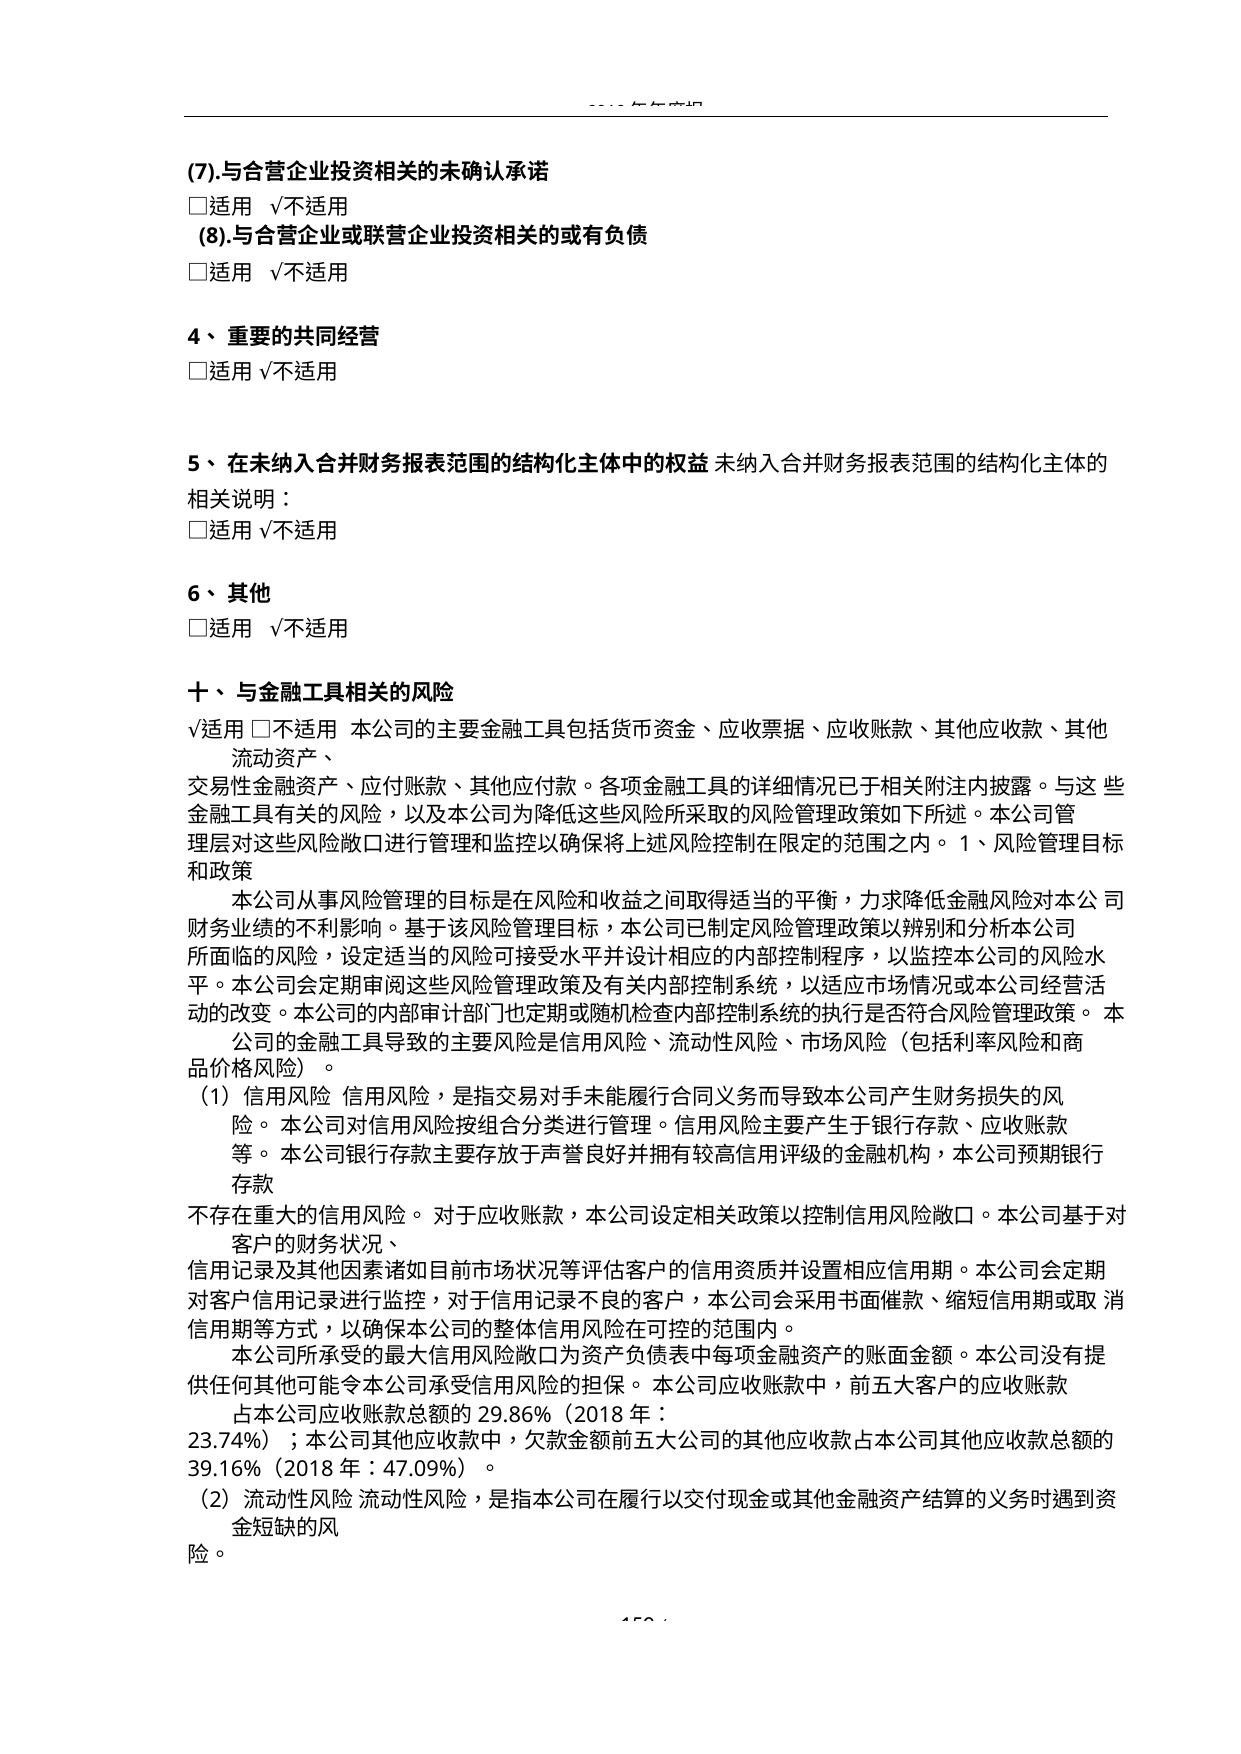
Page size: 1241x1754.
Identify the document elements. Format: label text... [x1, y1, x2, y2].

text 动的改变。本公司的内部审计部门也定期或随机检查内部控制系统的执行是否符合风险管理政策。 本公司的金融工具导致的主要风险是信用风险、流动性风险、市场风险（包括利率风险和商 [187, 999, 1130, 1056]
text 39.16%（2018 年：47.09%）。 [187, 1454, 1130, 1482]
subtitle 4、 重要的共同经营 [187, 321, 1130, 350]
text 不存在重大的信用风险。 对于应收账款，本公司设定相关政策以控制信用风险敞口。本公司基于对客户的财务状况、 [187, 1201, 1130, 1258]
subtitle 6、 其他 [187, 578, 1130, 607]
subtitle (7).与合营企业投资相关的未确认承诺 [187, 156, 1130, 186]
text 本公司从事风险管理的目标是在风险和收益之间取得适当的平衡，力求降低金融风险对本公 司财务业绩的不利影响。基于该风险管理目标，本公司已制定风险管理政策以辨别和分析本公司 [187, 885, 1130, 942]
text 理层对这些风险敞口进行管理和监控以确保将上述风险控制在限定的范围之内。 1、风险管理目标和政策 [187, 828, 1130, 885]
text 所面临的风险，设定适当的风险可接受水平并设计相应的内部控制程序，以监控本公司的风险水 平。本公司会定期审阅这些风险管理政策及有关内部控制系统，以适应市场情况或本公司经营活 [187, 942, 1130, 999]
text □适用 √不适用 [187, 613, 1130, 642]
text 交易性金融资产、应付账款、其他应付款。各项金融工具的详细情况已于相关附注内披露。与这 些金融工具有关的风险，以及本公司为降低这些风险所采取的风险管理政策如下所述。本公司管 [187, 772, 1130, 828]
text □适用 √不适用 [187, 356, 1130, 385]
text 本公司所承受的最大信用风险敞口为资产负债表中每项金融资产的账面金额。本公司没有提 [231, 1343, 1130, 1368]
text （2）流动性风险 流动性风险，是指本公司在履行以交付现金或其他金融资产结算的义务时遇到资金短缺的风 [187, 1485, 1130, 1541]
text □适用 √不适用 [187, 258, 1130, 286]
text √适用 □不适用 本公司的主要金融工具包括货币资金、应收票据、应收账款、其他应收款、其他流动资产、 [187, 715, 1130, 772]
text 5、 在未纳入合并财务报表范围的结构化主体中的权益 未纳入合并财务报表范围的结构化主体的相关说明： [187, 448, 1130, 513]
text 品价格风险）。 [187, 1056, 1130, 1081]
subtitle (8).与合营企业或联营企业投资相关的或有负债 [187, 220, 1130, 250]
text 信用记录及其他因素诸如目前市场状况等评估客户的信用资质并设置相应信用期。本公司会定期 [187, 1258, 1130, 1283]
text 险。 [187, 1541, 1130, 1567]
text （1）信用风险 信用风险，是指交易对手未能履行合同义务而导致本公司产生财务损失的风险。 本公司对信用风险按组合分类进行管理。信用风险主要产生于银行存款、应收账款等。 本公司银行存款主要存放于声誉良好并拥有较高信用评级的金融机构，本公司预期银行存款 [187, 1081, 1107, 1198]
text 对客户信用记录进行监控，对于信用记录不良的客户，本公司会采用书面催款、缩短信用期或取 消信用期等方式，以确保本公司的整体信用风险在可控的范围内。 [187, 1286, 1130, 1343]
text □适用 √不适用 [187, 520, 1130, 543]
text 供任何其他可能令本公司承受信用风险的担保。 本公司应收账款中，前五大客户的应收账款占本公司应收账款总额的 29.86%（2018 年： [187, 1371, 1074, 1428]
text □适用 √不适用 [187, 192, 1130, 220]
subtitle 十、 与金融工具相关的风险 [187, 676, 1130, 706]
text 23.74%）；本公司其他应收款中，欠款金额前五大公司的其他应收款占本公司其他应收款总额的 [187, 1428, 1130, 1454]
